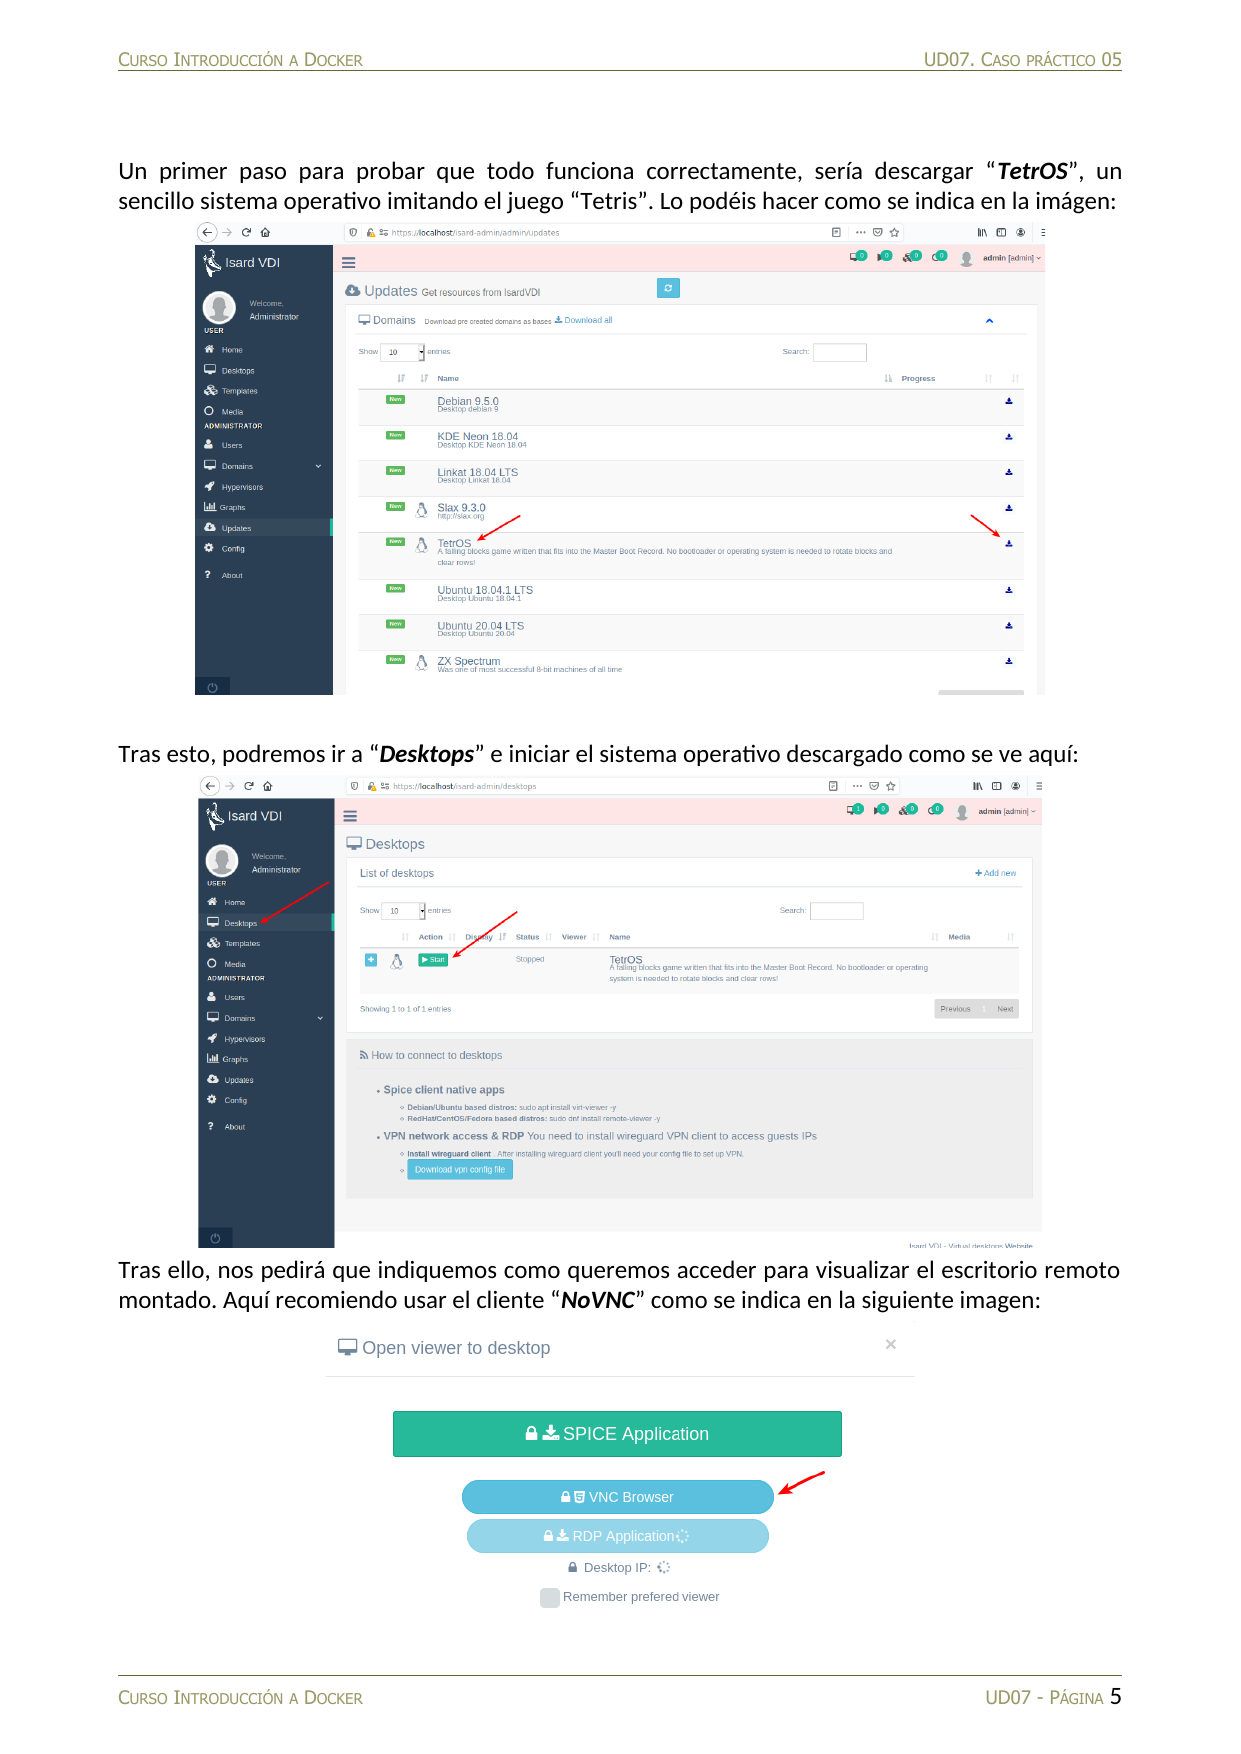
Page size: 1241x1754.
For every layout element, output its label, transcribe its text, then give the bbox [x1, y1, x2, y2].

text Tras ello, nos pedirá que indiquemos como queremos acceder para visualizar el escritorio remoto montado. Aquí recomiendo usar el cliente “NoVNC” como se indica en la siguiente imagen: [118, 1254, 1122, 1315]
picture [325, 1321, 915, 1630]
picture [195, 222, 1045, 695]
text Un primer paso para probar que todo funciona correctamente, sería descargar “TetrOS”, un sencillo sistema operativo imitando el juego “Tetris”. Lo podéis hacer como se indica en la imágen: [118, 155, 1122, 216]
text Tras esto, podremos ir a “Desktops” e iniciar el sistema operativo descargado como se ve aquí: [118, 738, 1122, 769]
picture [198, 775, 1042, 1248]
